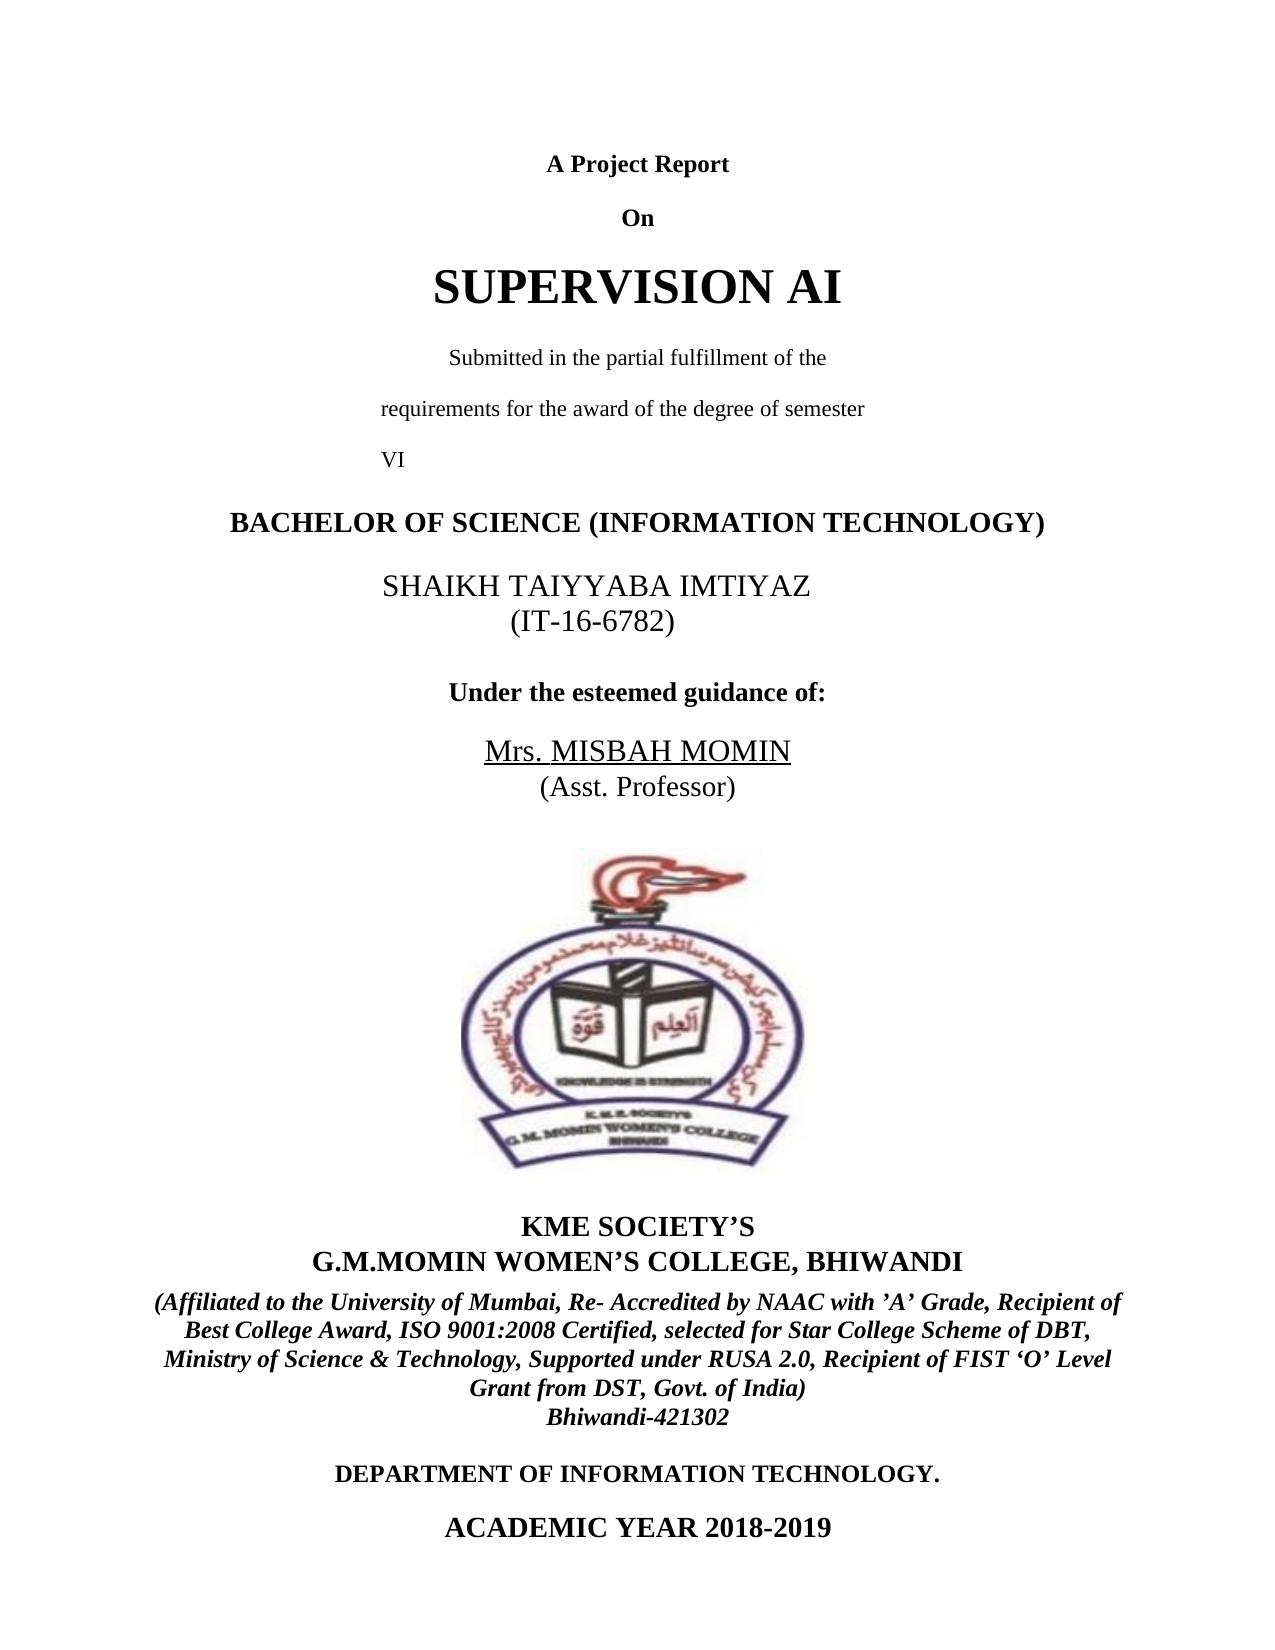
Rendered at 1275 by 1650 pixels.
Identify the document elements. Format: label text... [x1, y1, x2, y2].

text A Project Report On [534, 149, 741, 232]
text Mrs. MISBAH MOMIN [228, 732, 1047, 768]
text Bhiwandi-421302 [534, 1402, 741, 1430]
text G.M.MOMIN WOMEN’S COLLEGE, BHIWANDI [228, 1244, 1046, 1277]
text SHAIKH TAIYYABA IMTIYAZ [139, 568, 874, 603]
text SUPERVISION AI [228, 257, 1047, 315]
text Under the esteemed guidance of: [228, 676, 1046, 707]
subtitle ACADEMIC YEAR 2018-2019 [228, 1510, 1047, 1543]
subtitle KME SOCIETY’S [228, 1210, 1047, 1244]
subtitle BACHELOR OF SCIENCE (INFORMATION TECHNOLOGY) [228, 505, 1046, 538]
picture [461, 848, 816, 1177]
text DEPARTMENT OF INFORMATION TECHNOLOGY. [153, 1459, 1122, 1488]
text Submitted in the partial fulfillment of the requirements for the award of the degree of semester VI [381, 343, 894, 473]
text (Asst. Professor) [153, 769, 1122, 802]
text (IT-16-6782) [139, 603, 874, 639]
